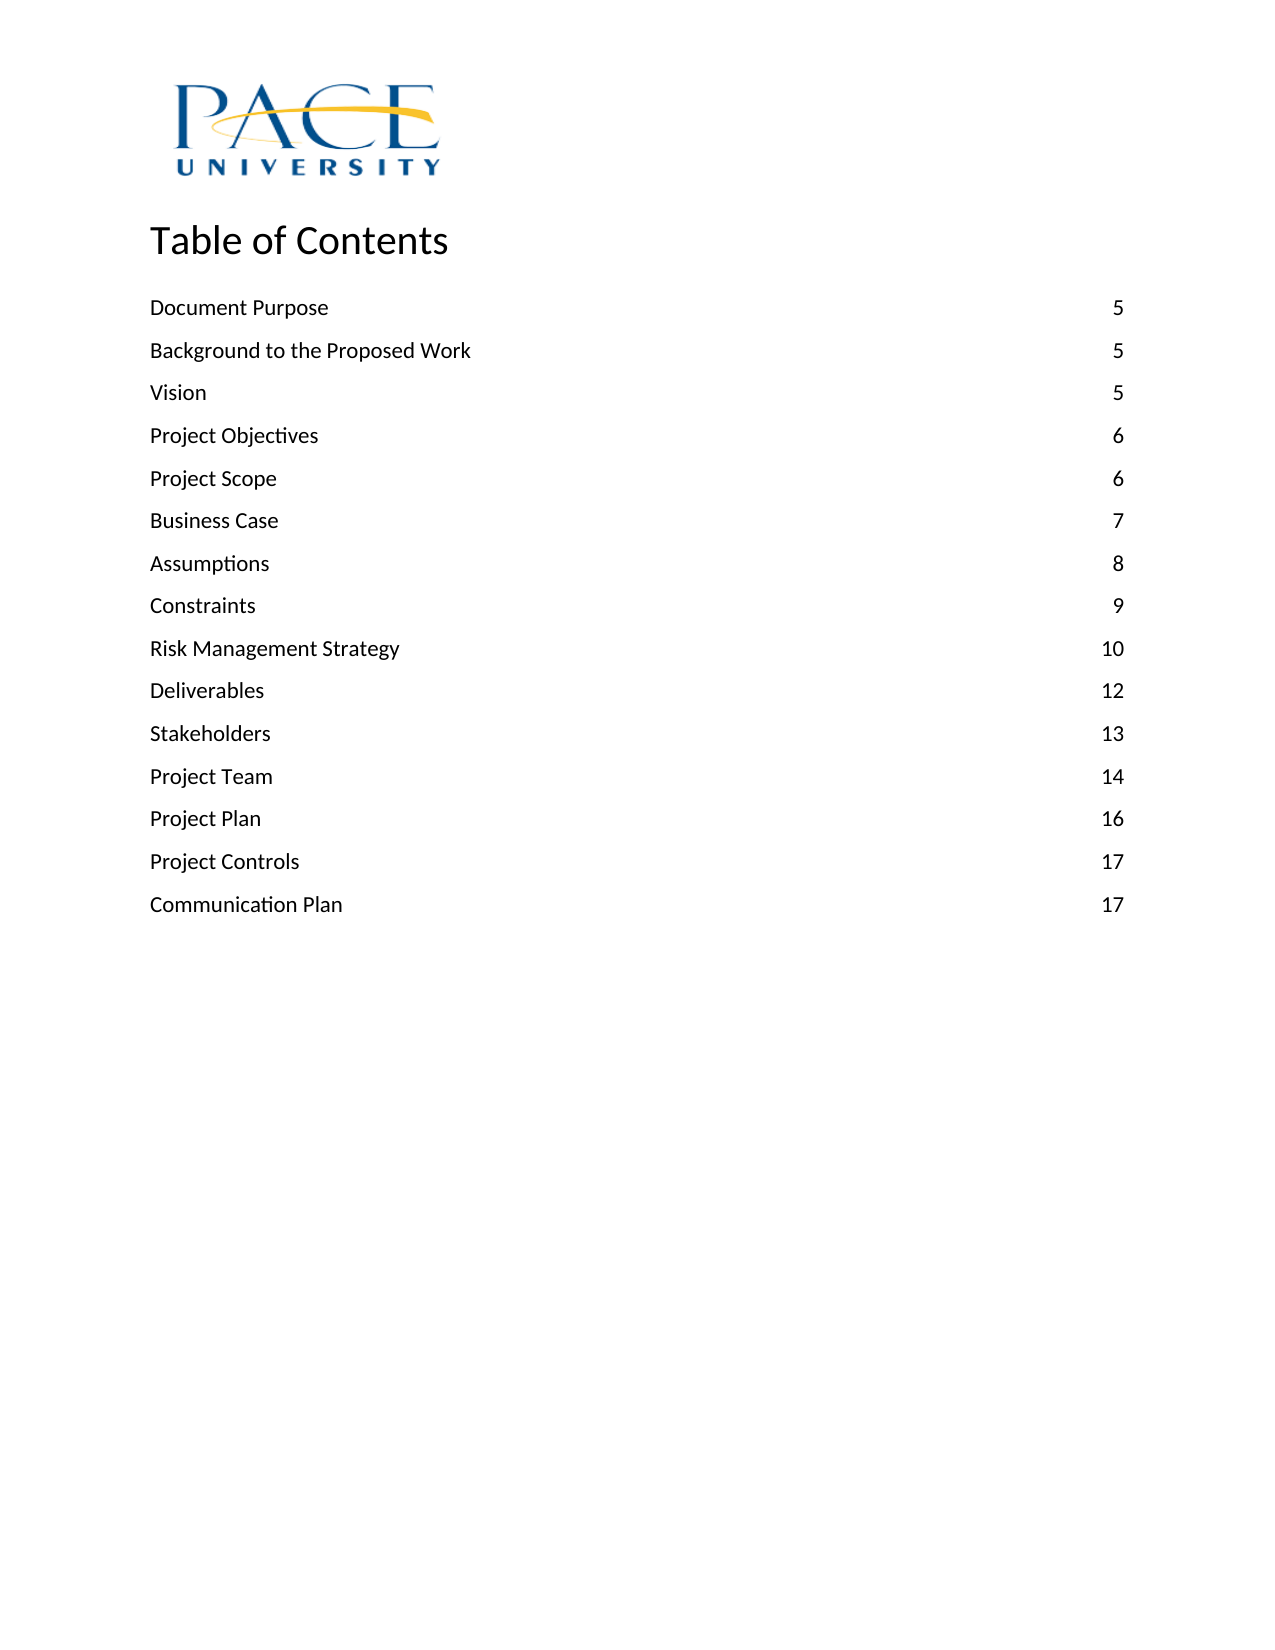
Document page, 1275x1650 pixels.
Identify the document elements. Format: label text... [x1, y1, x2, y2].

picture [150, 75, 461, 186]
text Table of Contents [150, 214, 1125, 265]
